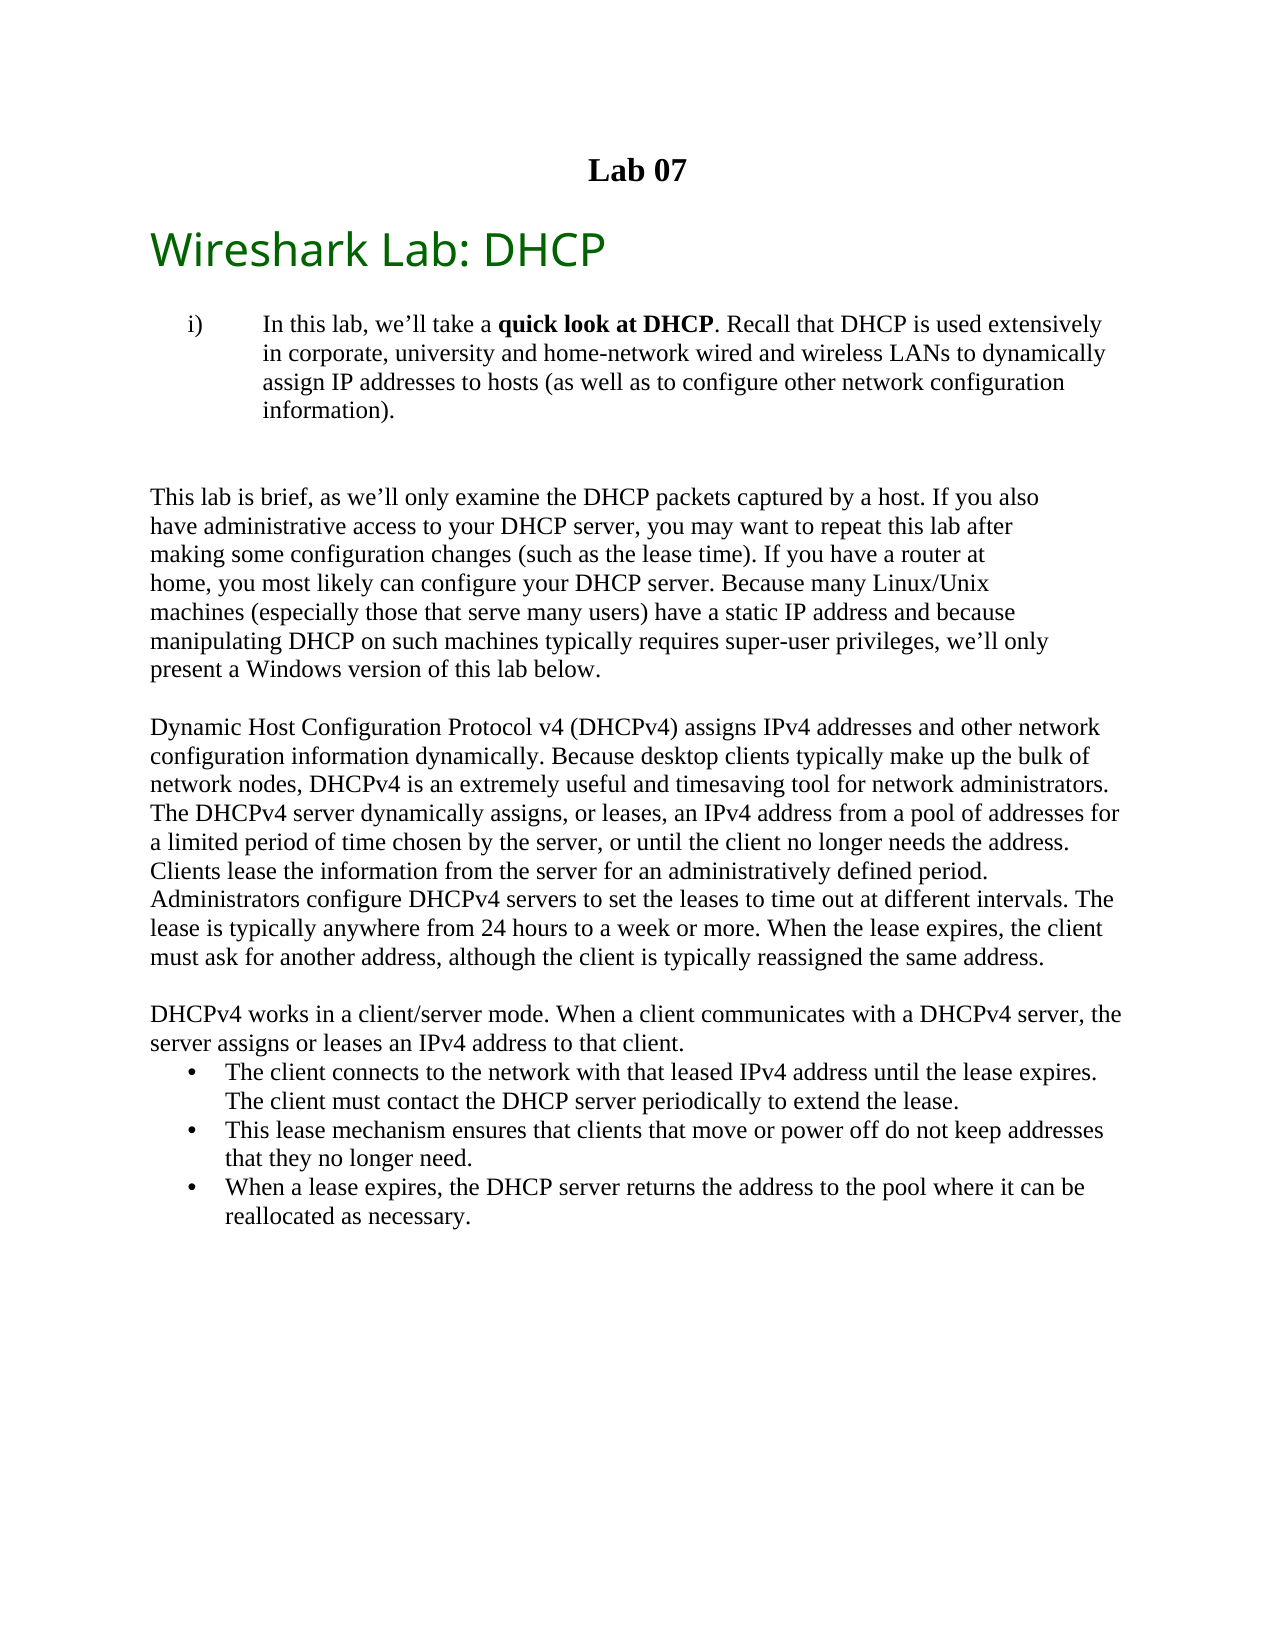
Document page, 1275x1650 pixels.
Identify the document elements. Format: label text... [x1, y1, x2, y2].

text Clients lease the information from the server for an administratively defined period. Administrators configure DHCPv4 servers to set the leases to time out at different intervals. The lease is typically anywhere from 24 hours to a week or more. When the lease expires, the client must ask for another address, although the client is typically reassigned the same address. [150, 856, 1125, 971]
text Dynamic Host Configuration Protocol v4 (DHCPv4) assigns IPv4 addresses and other network configuration information dynamically. Because desktop clients typically make up the bulk of network nodes, DHCPv4 is an extremely useful and timesaving tool for network administrators. [150, 712, 1125, 798]
text home, you most likely can configure your DHCP server. Because many Linux/Unix [150, 568, 1125, 597]
list When a lease expires, the DHCP server returns the address to the pool where it can be reallocated as necessary. [187, 1172, 1125, 1230]
list This lease mechanism ensures that clients that move or power off do not keep addresses that they no longer need. [187, 1114, 1125, 1172]
subtitle Lab 07 [150, 150, 1125, 188]
text Wireshark Lab: DHCP [150, 217, 1125, 280]
text machines (especially those that serve many users) have a static IP address and because manipulating DHCP on such machines typically requires super-user privileges, we’ll only present a Windows version of this lab below. [150, 597, 1125, 683]
list In this lab, we’ll take a quick look at DHCP. Recall that DHCP is used extensively in corporate, university and home-network wired and wireless LANs to dynamically assign IP addresses to hosts (as well as to configure other network configuration information). [187, 309, 1125, 424]
text This lab is brief, as we’ll only examine the DHCP packets captured by a host. If you also [150, 482, 1125, 511]
text have administrative access to your DHCP server, you may want to repeat this lab after [150, 511, 1125, 539]
list The client connects to the network with that leased IPv4 address until the lease expires. The client must contact the DHCP server periodically to extend the lease. [187, 1057, 1125, 1114]
text DHCPv4 works in a client/server mode. When a client communicates with a DHCPv4 server, the server assigns or leases an IPv4 address to that client. [150, 999, 1125, 1057]
text making some configuration changes (such as the lease time). If you have a router at [150, 539, 1125, 568]
text The DHCPv4 server dynamically assigns, or leases, an IPv4 address from a pool of addresses for a limited period of time chosen by the server, or until the client no longer needs the address. [150, 798, 1125, 856]
